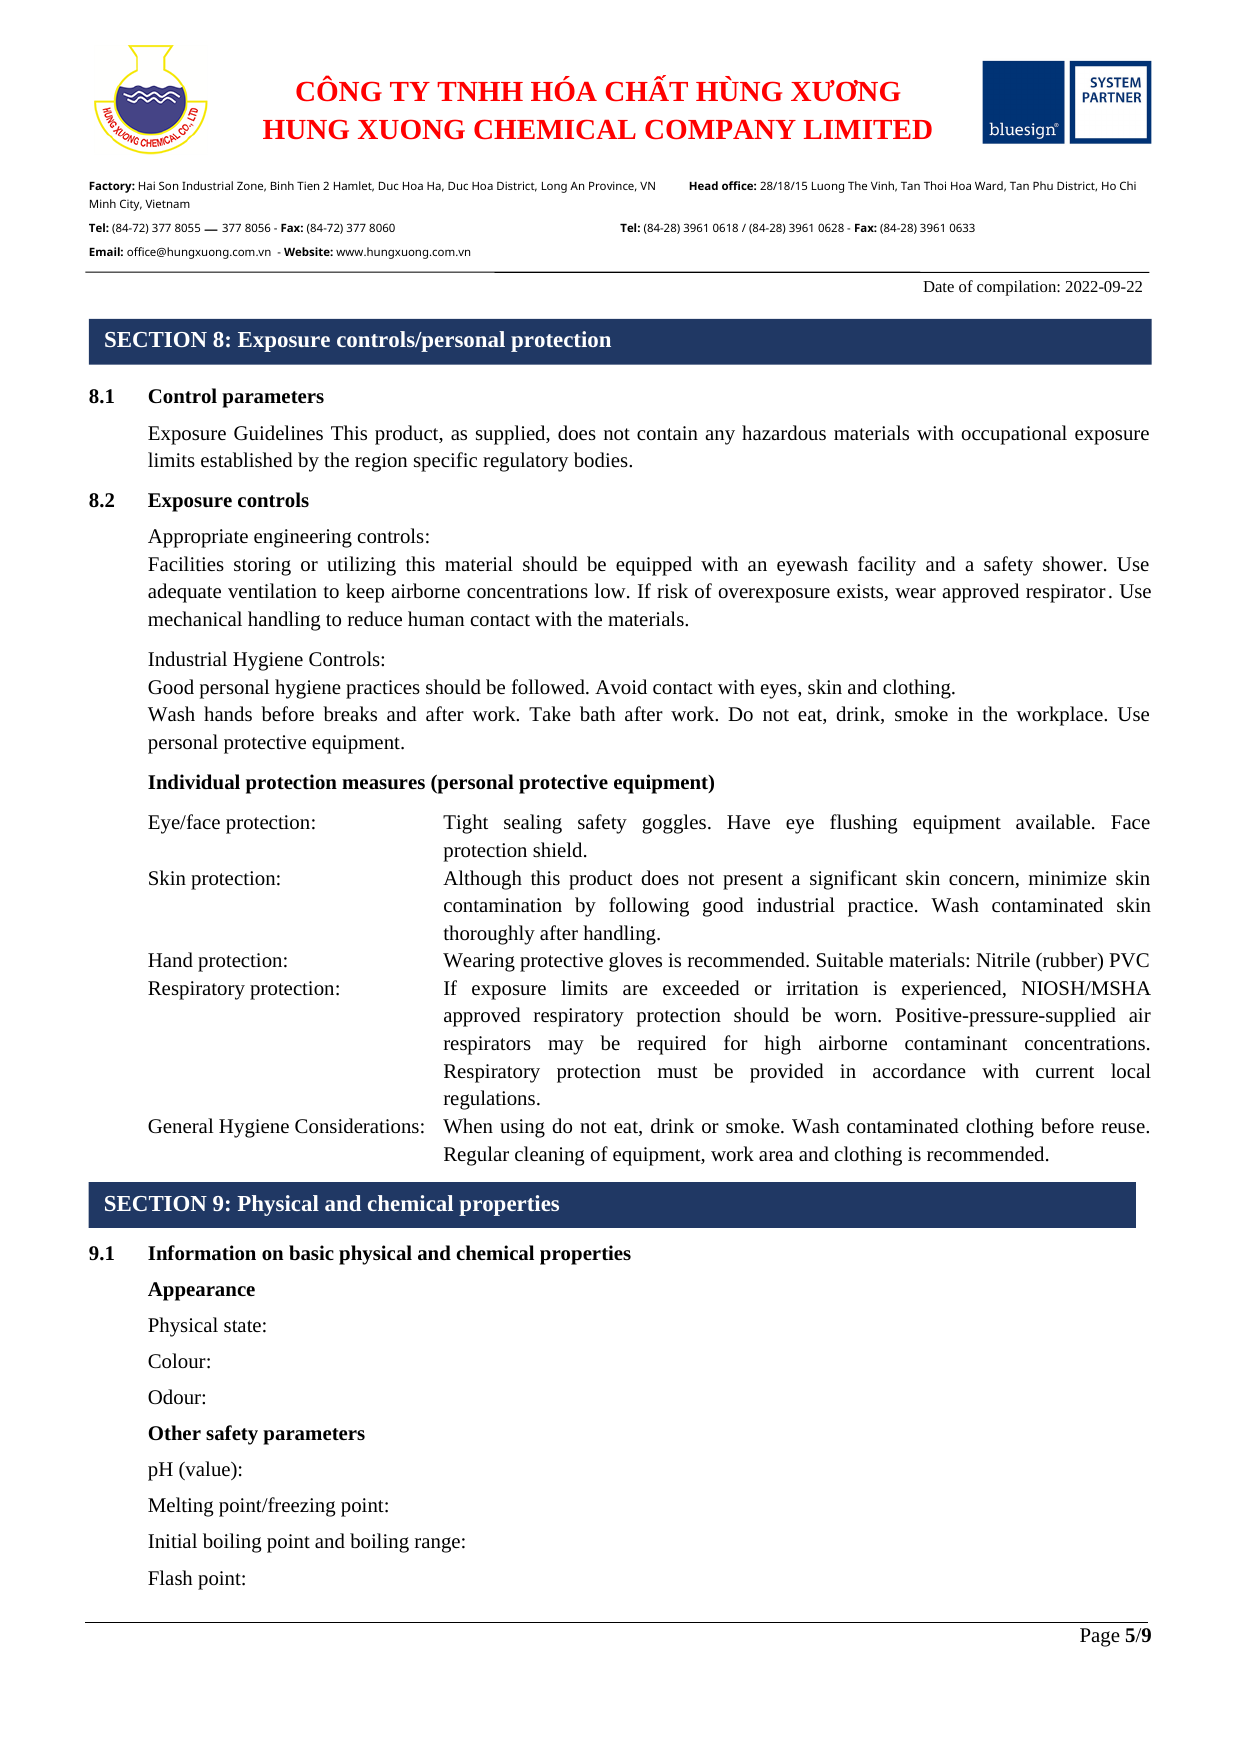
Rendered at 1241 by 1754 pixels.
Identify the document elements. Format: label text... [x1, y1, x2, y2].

text Melting point/freezing point: [148, 1493, 1152, 1517]
text 8.1 Control parameters [89, 384, 1152, 408]
text pH (value): [148, 1457, 1152, 1481]
text Appropriate engineering controls: [148, 524, 1152, 548]
text Appearance [148, 1277, 1152, 1301]
text Good personal hygiene practices should be followed. Avoid contact with eyes, skin and clothing. [148, 675, 1152, 699]
text 9.1 Information on basic physical and chemical properties [89, 1241, 1152, 1265]
text Odour: [148, 1385, 1152, 1409]
text Flash point: [148, 1566, 1152, 1589]
text Exposure Guidelines This product, as supplied, does not contain any hazardous materials with occupational exposure limits established by the region specific regulatory bodies. [148, 421, 1152, 472]
text General Hygiene Considerations: When using do not eat, drink or smoke. Wash contaminated clothing before reuse. Regular cleaning of equipment, work area and clothing is recommended. [148, 1114, 1152, 1166]
text Facilities storing or utilizing this material should be equipped with an eyewash facility and a safety shower. Use adequate ventilation to keep airborne concentrations low. If risk of overexposure exists, wear approved respirator. Use mechanical handling to reduce human contact with the materials. [148, 552, 1152, 631]
text Eye/face protection: Tight sealing safety goggles. Have eye flushing equipment available. Face protection shield. [148, 810, 1152, 862]
text Skin protection: Although this product does not present a significant skin concern, minimize skin contamination by following good industrial practice. Wash contaminated skin thoroughly after handling. [148, 865, 1152, 945]
text Industrial Hygiene Controls: [148, 647, 1152, 671]
text Other safety parameters [148, 1421, 1152, 1445]
picture [88, 36, 213, 161]
text Initial boiling point and boiling range: [148, 1529, 1152, 1553]
text Colour: [148, 1349, 1152, 1373]
text Hand protection: Wearing protective gloves is recommended. Suitable materials: Nitrile (rubber) PVC [148, 948, 1152, 972]
text 8.2 Exposure controls [89, 488, 1152, 512]
picture [982, 58, 1152, 146]
text Physical state: [148, 1313, 1152, 1337]
text Individual protection measures (personal protective equipment) [148, 770, 1152, 794]
text Wash hands before breaks and after work. Take bath after work. Do not eat, drink, smoke in the workplace. Use personal protective equipment. [148, 702, 1152, 754]
text Respiratory protection: If exposure limits are exceeded or irritation is experienced, NIOSH/MSHA approved respiratory protection should be worn. Positive-pressure-supplied air respirators may be required for high airborne contaminant concentrations. Respiratory protection must be provided in accordance with current local regulations. [148, 976, 1152, 1110]
